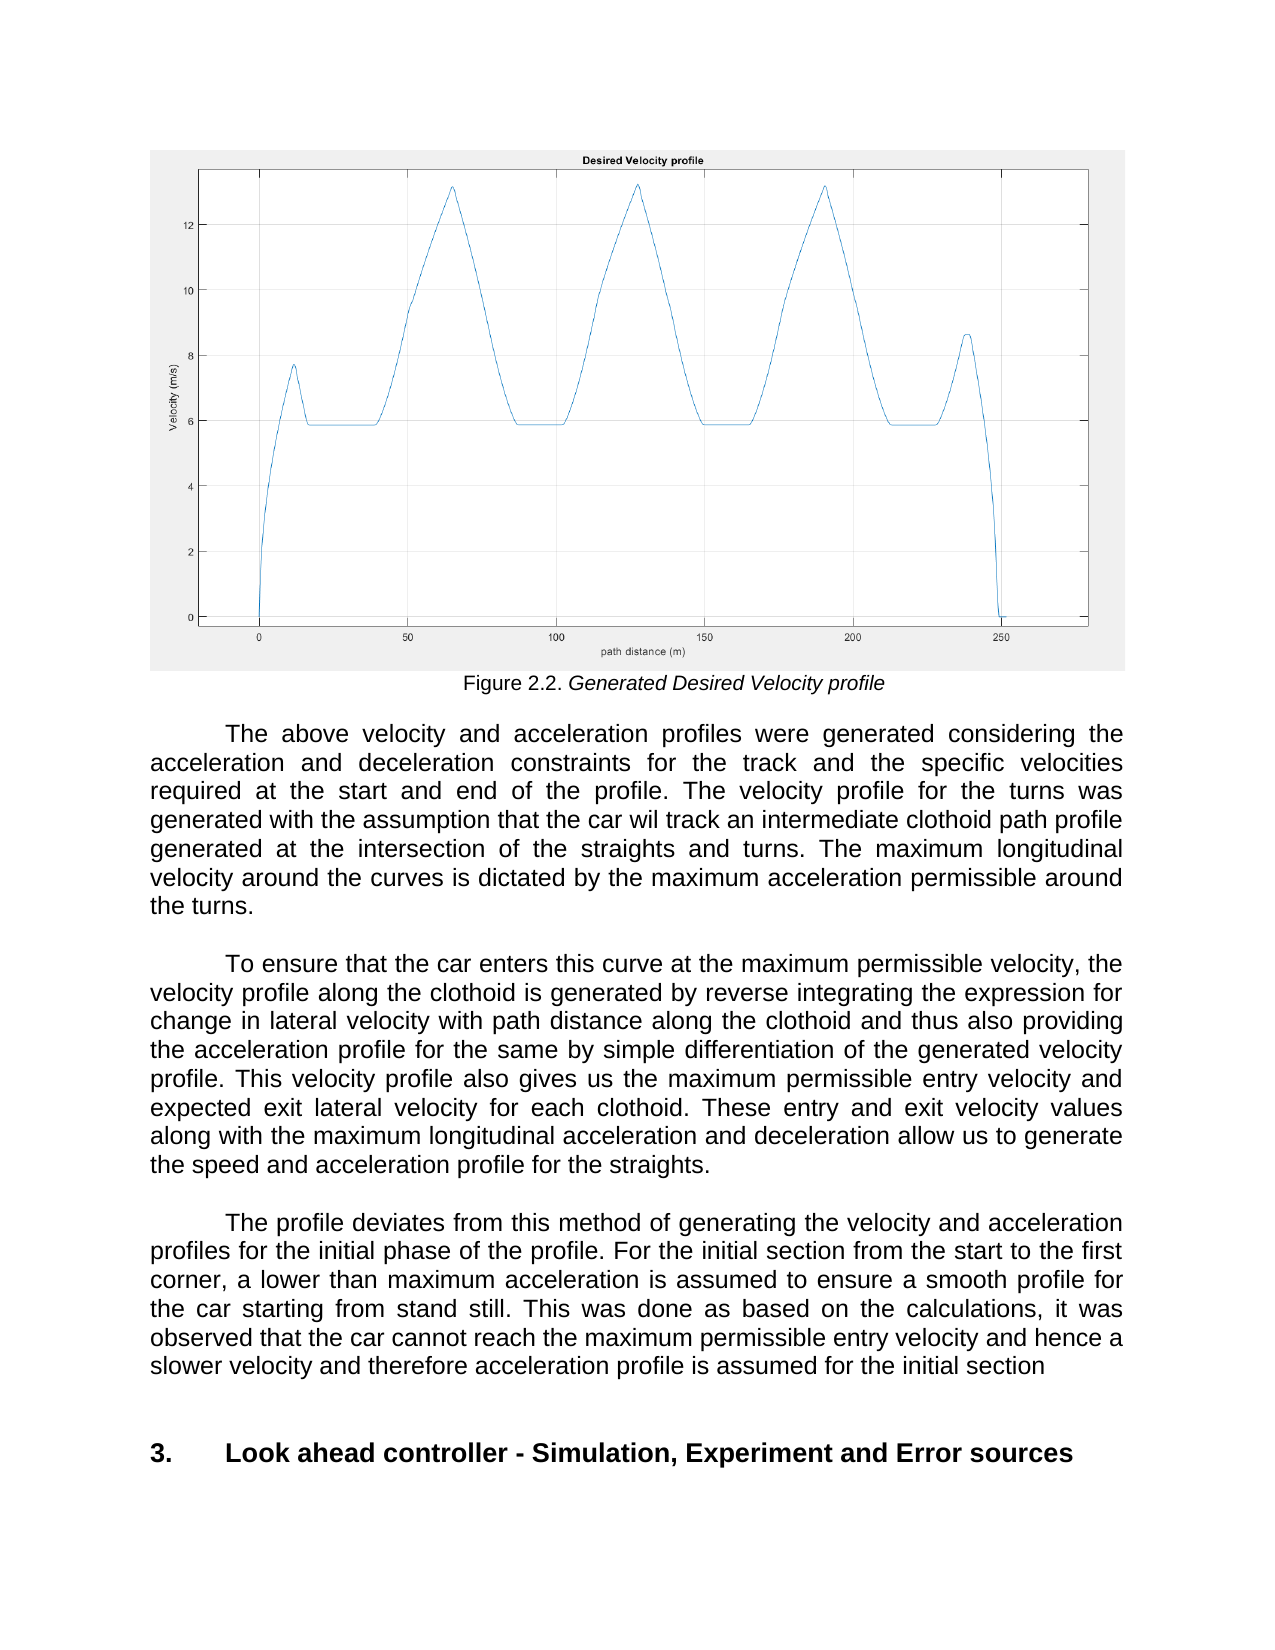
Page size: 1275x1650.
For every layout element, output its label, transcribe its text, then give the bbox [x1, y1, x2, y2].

text To ensure that the car enters this curve at the maximum permissible velocity, the velocity profile along the clothoid is generated by reverse integrating the expression for change in lateral velocity with path distance along the clothoid and thus also providing the acceleration profile for the same by simple differentiation of the generated velocity profile. This velocity profile also gives us the maximum permissible entry velocity and expected exit lateral velocity for each clothoid. These entry and exit velocity values along with the maximum longitudinal acceleration and deceleration allow us to generate the speed and acceleration profile for the straights. [150, 949, 1125, 1179]
text Figure 2.2. Generated Desired Velocity profile [150, 671, 1125, 695]
text The profile deviates from this method of generating the velocity and acceleration profiles for the initial phase of the profile. For the initial section from the start to the first corner, a lower than maximum acceleration is assumed to ensure a smooth profile for the car starting from stand still. This was done as based on the calculations, it was observed that the car cannot reach the maximum permissible entry velocity and hence a slower velocity and therefore acceleration profile is assumed for the initial section [150, 1207, 1125, 1380]
picture [150, 150, 1125, 671]
text The above velocity and acceleration profiles were generated considering the acceleration and deceleration constraints for the track and the specific velocities required at the start and end of the profile. The velocity profile for the turns was generated with the assumption that the car wil track an intermediate clothoid path profile generated at the intersection of the straights and turns. The maximum longitudinal velocity around the curves is dictated by the maximum acceleration permissible around the turns. [150, 719, 1125, 920]
text 3. Look ahead controller - Simulation, Experiment and Error sources [150, 1437, 1125, 1469]
